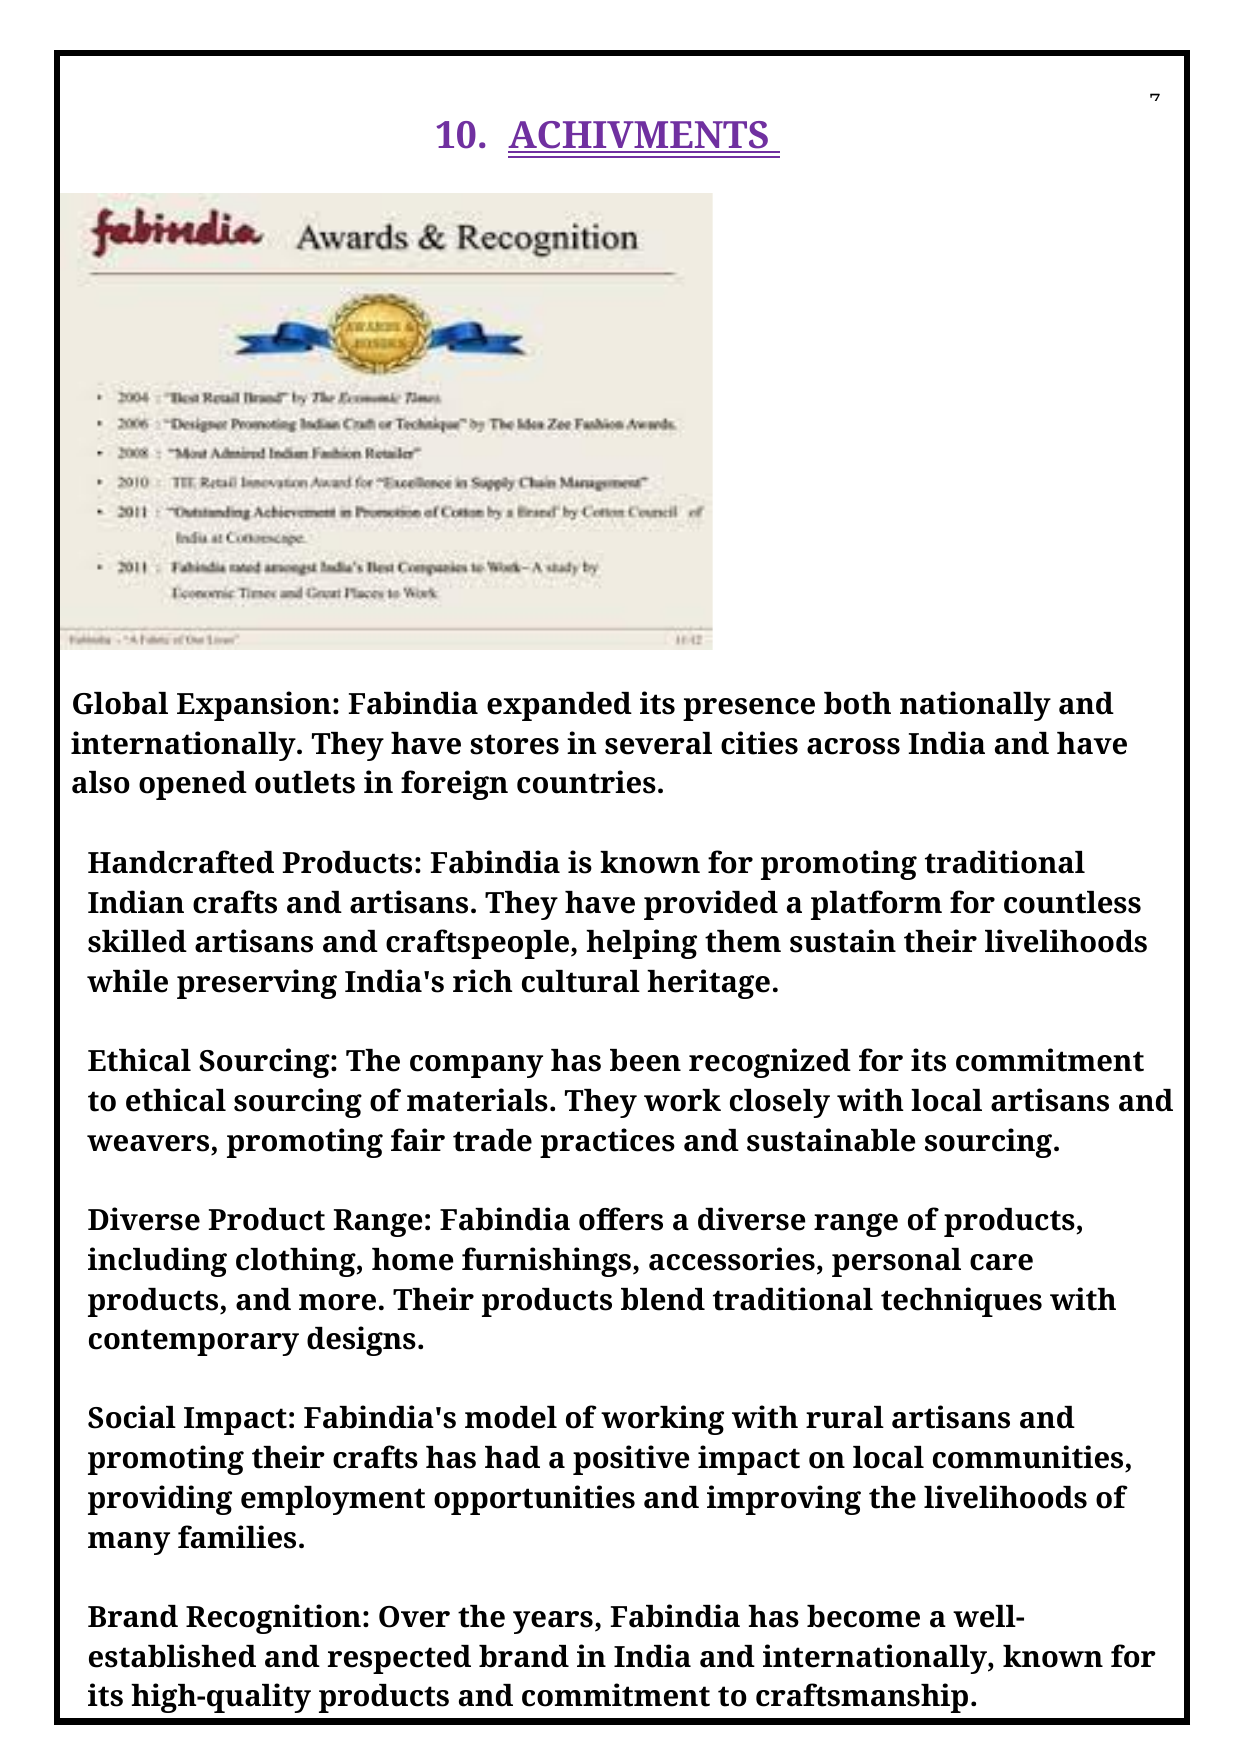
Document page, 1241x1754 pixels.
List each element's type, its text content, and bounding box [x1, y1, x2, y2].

list Global Expansion: Fabindia expanded its presence both nationally and internationally. They have stores in several cities across India and have also opened outlets in foreign countries. [60, 683, 1178, 802]
list Handcrafted Products: Fabindia is known for promoting traditional Indian crafts and artisans. They have provided a platform for countless skilled artisans and craftspeople, helping them sustain their livelihoods while preserving India's rich cultural heritage. [87, 842, 1178, 1001]
list Diverse Product Range: Fabindia offers a diverse range of products, including clothing, home furnishings, accessories, personal care products, and more. Their products blend traditional techniques with contemporary designs. [87, 1199, 1178, 1358]
list Ethical Sourcing: The company has been recognized for its commitment to ethical sourcing of materials. They work closely with local artisans and weavers, promoting fair trade practices and sustainable sourcing. [87, 1041, 1178, 1160]
list Social Impact: Fabindia's model of working with rural artisans and promoting their crafts has had a positive impact on local communities, providing employment opportunities and improving the livelihoods of many families. [87, 1398, 1178, 1557]
picture [60, 193, 713, 650]
list ACHIVMENTS [60, 108, 1178, 159]
list Brand Recognition: Over the years, Fabindia has become a well-established and respected brand in India and internationally, known for its high-quality products and commitment to craftsmanship. [87, 1596, 1178, 1715]
